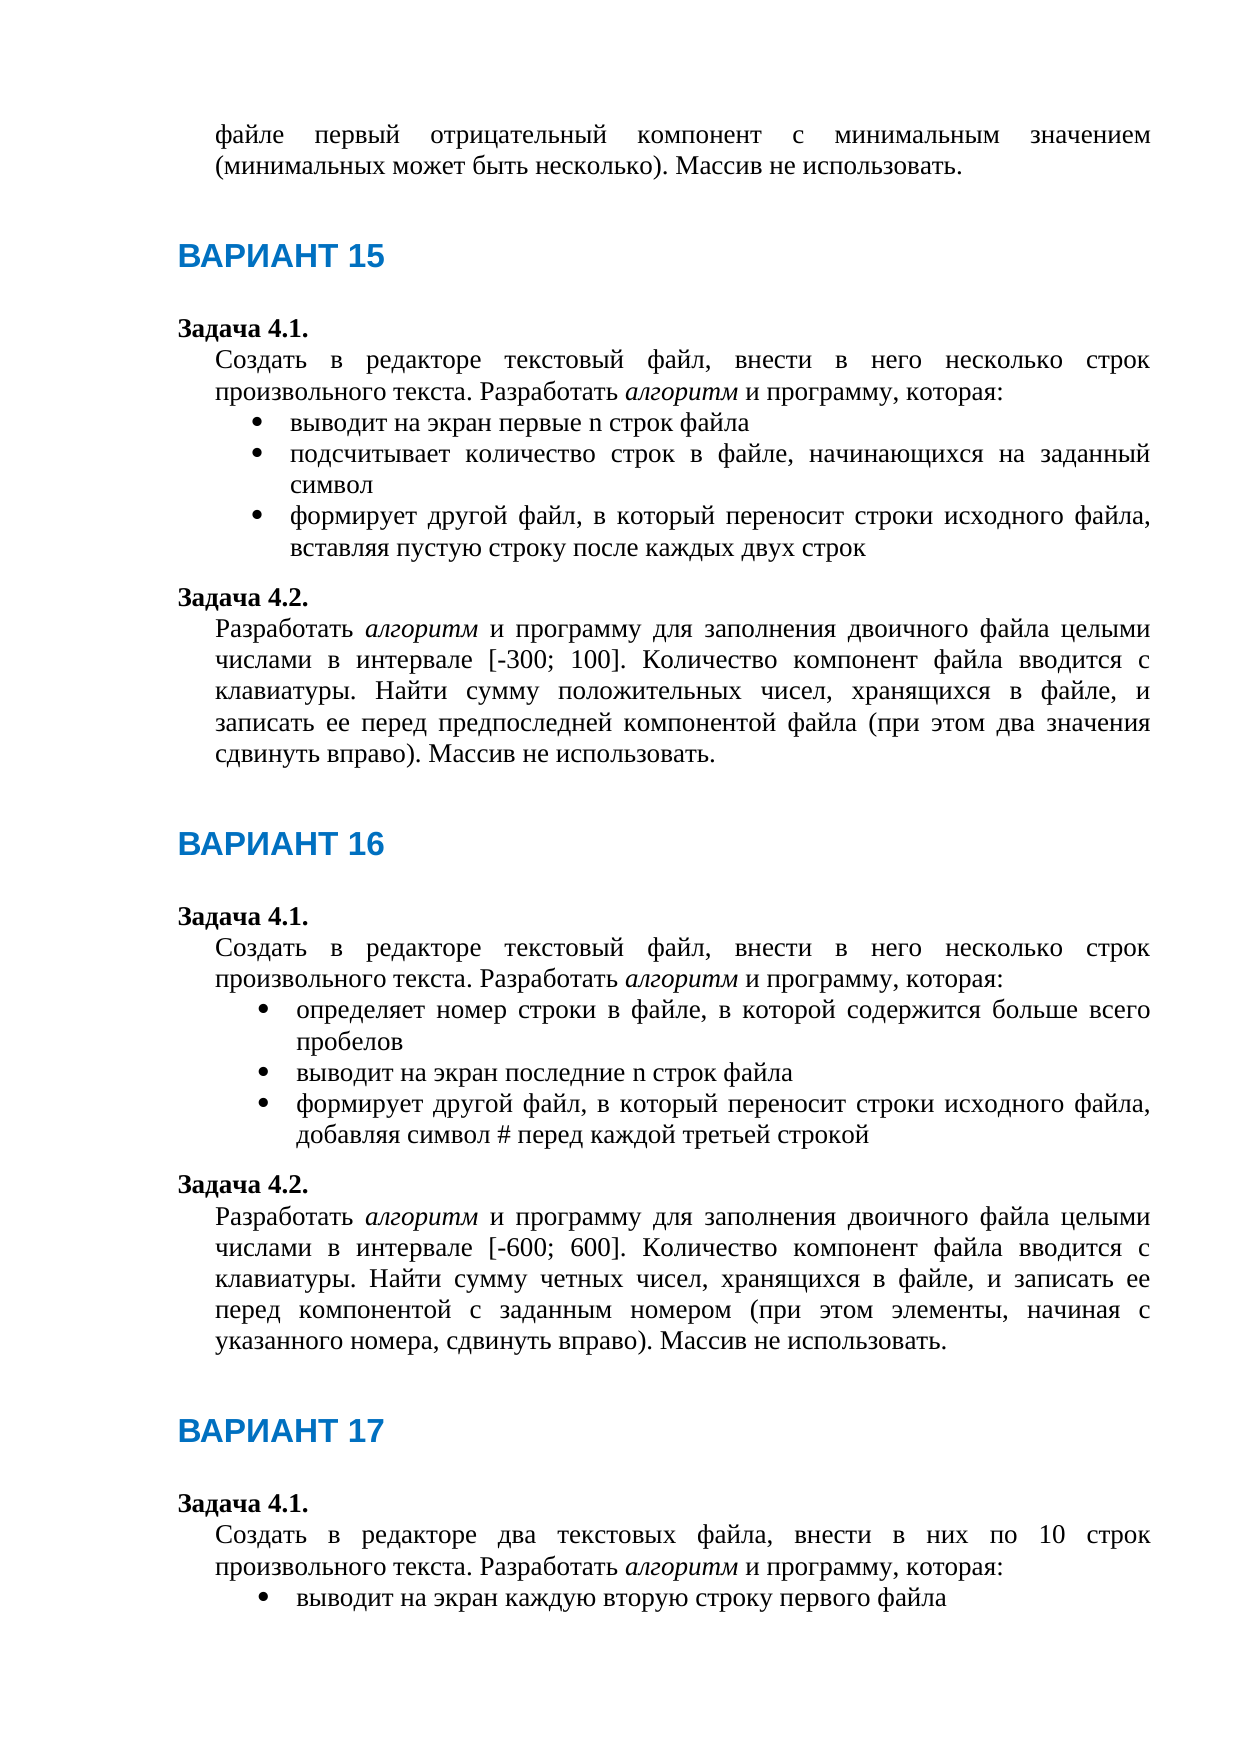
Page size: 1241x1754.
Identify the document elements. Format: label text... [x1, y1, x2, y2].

text Задача 4.1. [177, 1487, 1152, 1518]
text Создать в редакторе два текстовых файла, внести в них по 10 строк произвольного текста. Разработать алгоритм и программу, которая: [215, 1518, 1152, 1581]
list подсчитывает количество строк в файле, начинающихся на заданный символ [252, 437, 1152, 499]
text Создать в редакторе текстовый файл, внести в него несколько строк произвольного текста. Разработать алгоритм и программу, которая: [215, 343, 1152, 406]
subtitle ВАРИАНТ 17 [177, 1412, 1152, 1450]
text Разработать алгоритм и программу для заполнения двоичного файла целыми числами в интервале [-600; 600]. Количество компонент файла вводится с клавиатуры. Найти сумму четных чисел, хранящихся в файле, и записать ее перед компонентой с заданным номером (при этом элементы, начиная с указанного номера, сдвинуть вправо). Массив не использовать. [215, 1200, 1152, 1355]
text Задача 4.1. [177, 900, 1152, 931]
text Задача 4.2. [177, 581, 1152, 612]
subtitle ВАРИАНТ 16 [177, 824, 1152, 862]
list выводит на экран первые n строк файла [252, 406, 1152, 437]
text Разработать алгоритм и программу для заполнения двоичного файла целыми числами в интервале [-300; 100]. Количество компонент файла вводится с клавиатуры. Найти сумму положительных чисел, хранящихся в файле, и записать ее перед предпоследней компонентой файла (при этом два значения сдвинуть вправо). Массив не использовать. [215, 612, 1152, 768]
list выводит на экран последние n строк файла [258, 1056, 1152, 1087]
list определяет номер строки в файле, в которой содержится больше всего пробелов [258, 993, 1152, 1056]
subtitle ВАРИАНТ 15 [177, 237, 1152, 275]
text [215, 118, 1152, 180]
text Задача 4.2. [177, 1168, 1152, 1200]
list формирует другой файл, в который переносит строки исходного файла, добавляя символ # перед каждой третьей строкой [258, 1087, 1152, 1149]
text Задача 4.1. [177, 312, 1152, 343]
text Создать в редакторе текстовый файл, внести в него несколько строк произвольного текста. Разработать алгоритм и программу, которая: [215, 931, 1152, 993]
list формирует другой файл, в который переносит строки исходного файла, вставляя пустую строку после каждых двух строк [252, 499, 1152, 562]
list выводит на экран каждую вторую строку первого файла [258, 1581, 1152, 1612]
